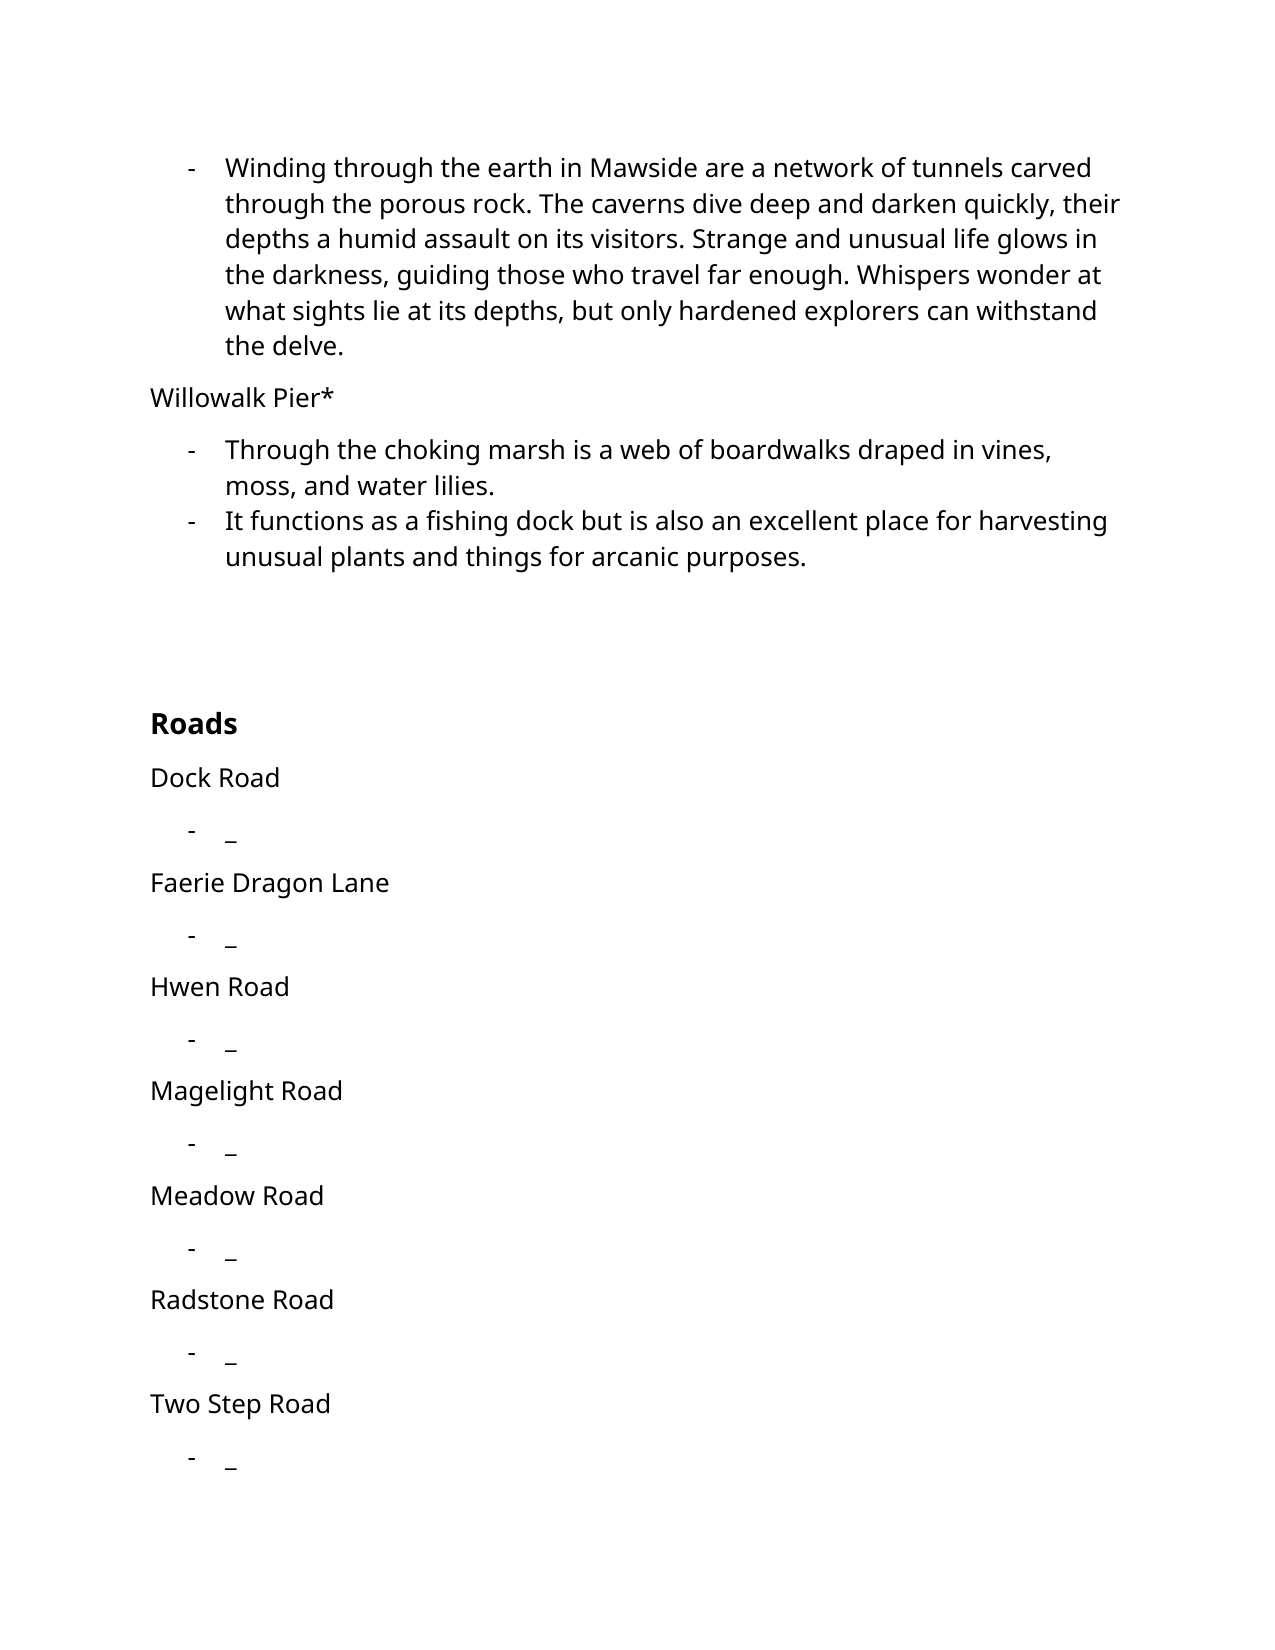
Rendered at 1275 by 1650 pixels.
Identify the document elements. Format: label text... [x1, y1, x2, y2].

text Radstone Road [150, 1282, 1125, 1317]
list _ [187, 812, 1125, 847]
text Roads [150, 703, 1125, 743]
list _ [187, 1334, 1125, 1369]
list _ [187, 1229, 1125, 1265]
text Dock Road [150, 760, 1125, 795]
text Willowalk Pier* [150, 380, 1125, 415]
list It functions as a fishing dock but is also an excellent place for harvesting unusual plants and things for arcanic purposes. [187, 503, 1125, 574]
list _ [187, 916, 1125, 952]
list _ [187, 1021, 1125, 1056]
list _ [187, 1125, 1125, 1161]
list Through the choking marsh is a web of boardwalks draped in vines, moss, and water lilies. [187, 432, 1125, 503]
list _ [187, 1438, 1125, 1474]
text Two Step Road [150, 1386, 1125, 1422]
text Meadow Road [150, 1177, 1125, 1213]
text Hwen Road [150, 968, 1125, 1004]
text Magelight Road [150, 1073, 1125, 1108]
text Faerie Dragon Lane [150, 864, 1125, 900]
